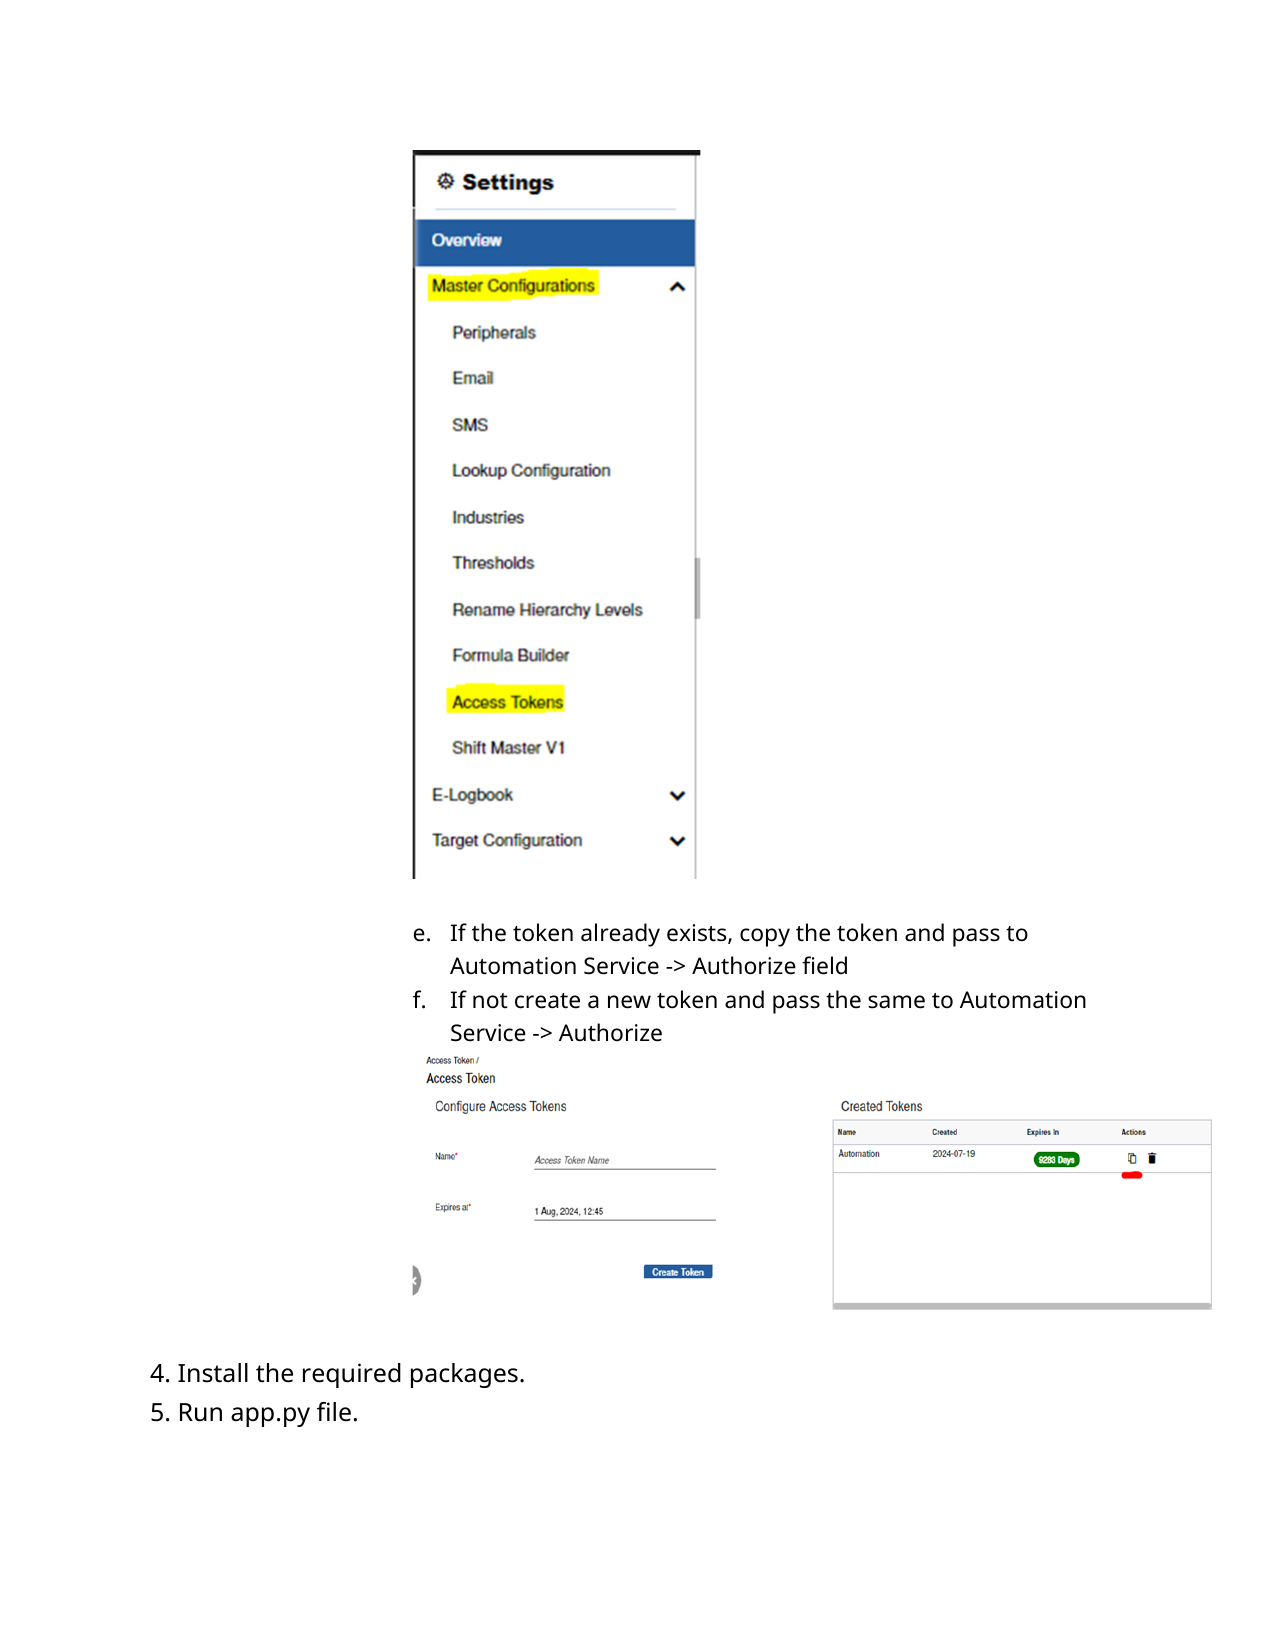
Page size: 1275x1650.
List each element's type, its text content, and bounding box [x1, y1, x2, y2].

list If the token already exists, copy the token and pass to Automation Service -> Authorize field [412, 917, 1125, 981]
text 5. Run app.py file. [150, 1395, 1125, 1429]
picture [412, 150, 701, 879]
text 4. Install the required packages. [150, 1355, 1125, 1389]
list If not create a new token and pass the same to Automation Service -> Authorize [412, 984, 1125, 1048]
picture [412, 1050, 1219, 1320]
